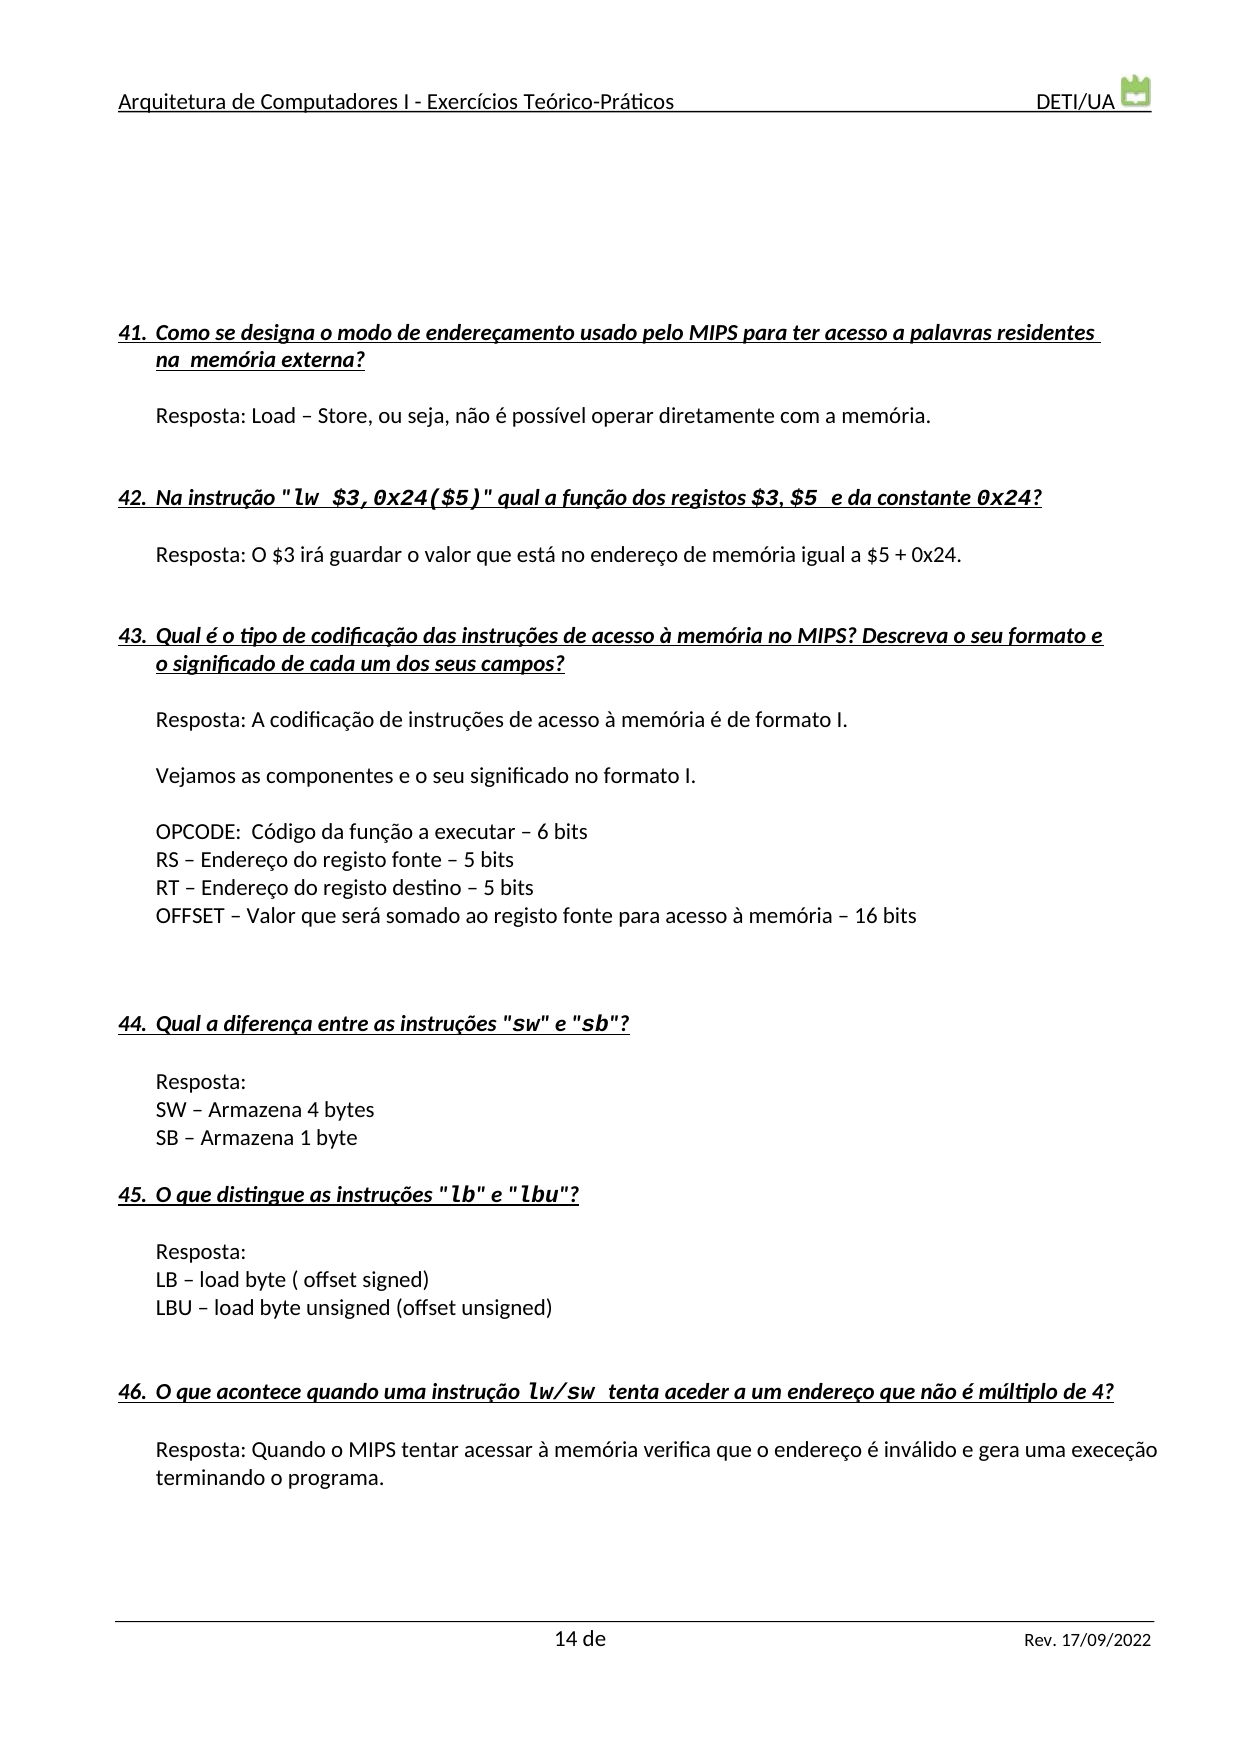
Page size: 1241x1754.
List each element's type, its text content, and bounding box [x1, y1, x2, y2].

list SW – Armazena 4 bytes [156, 1095, 1184, 1123]
list Resposta: Quando o MIPS tentar acessar à memória verifica que o endereço é inválido e gera uma execeção terminando o programa. [156, 1435, 1184, 1491]
list LB – load byte ( offset signed) [156, 1265, 1184, 1293]
picture [1120, 74, 1152, 108]
list Resposta: O $3 irá guardar o valor que está no endereço de memória igual a $5 + 0x24. [156, 540, 1184, 568]
list Qual é o tipo de codificação das instruções de acesso à memória no MIPS? Descreva o seu formato e o significado de cada um dos seus campos? [118, 621, 1108, 677]
list OPCODE: Código da função a executar – 6 bits [156, 817, 1108, 845]
list OFFSET – Valor que será somado ao registo fonte para acesso à memória – 16 bits [156, 901, 1108, 929]
list Qual a diferença entre as instruções "sw" e "sb"? [118, 1009, 1184, 1039]
text SB – Armazena 1 byte [62, 1123, 1184, 1151]
list Resposta: [156, 1237, 1184, 1265]
list Na instrução "lw $3,0x24($5)" qual a função dos registos $3, $5 e da constante 0x24? [118, 483, 1184, 512]
list LBU – load byte unsigned (offset unsigned) [156, 1293, 1184, 1321]
text Resposta: Load – Store, ou seja, não é possível operar diretamente com a memória. [156, 402, 1109, 430]
list RS – Endereço do registo fonte – 5 bits [156, 845, 1108, 873]
list RT – Endereço do registo destino – 5 bits [156, 873, 1108, 901]
list Vejamos as componentes e o seu significado no formato I. [156, 761, 1108, 789]
list Como se designa o modo de endereçamento usado pelo MIPS para ter acesso a palavras residentes na memória externa? [118, 318, 1109, 374]
list Resposta: [156, 1067, 1184, 1095]
list O que acontece quando uma instrução lw/sw tenta aceder a um endereço que não é múltiplo de 4? [118, 1377, 1184, 1407]
list Resposta: A codificação de instruções de acesso à memória é de formato I. [156, 705, 1108, 733]
list O que distingue as instruções "lb" e "lbu"? [118, 1180, 1184, 1209]
